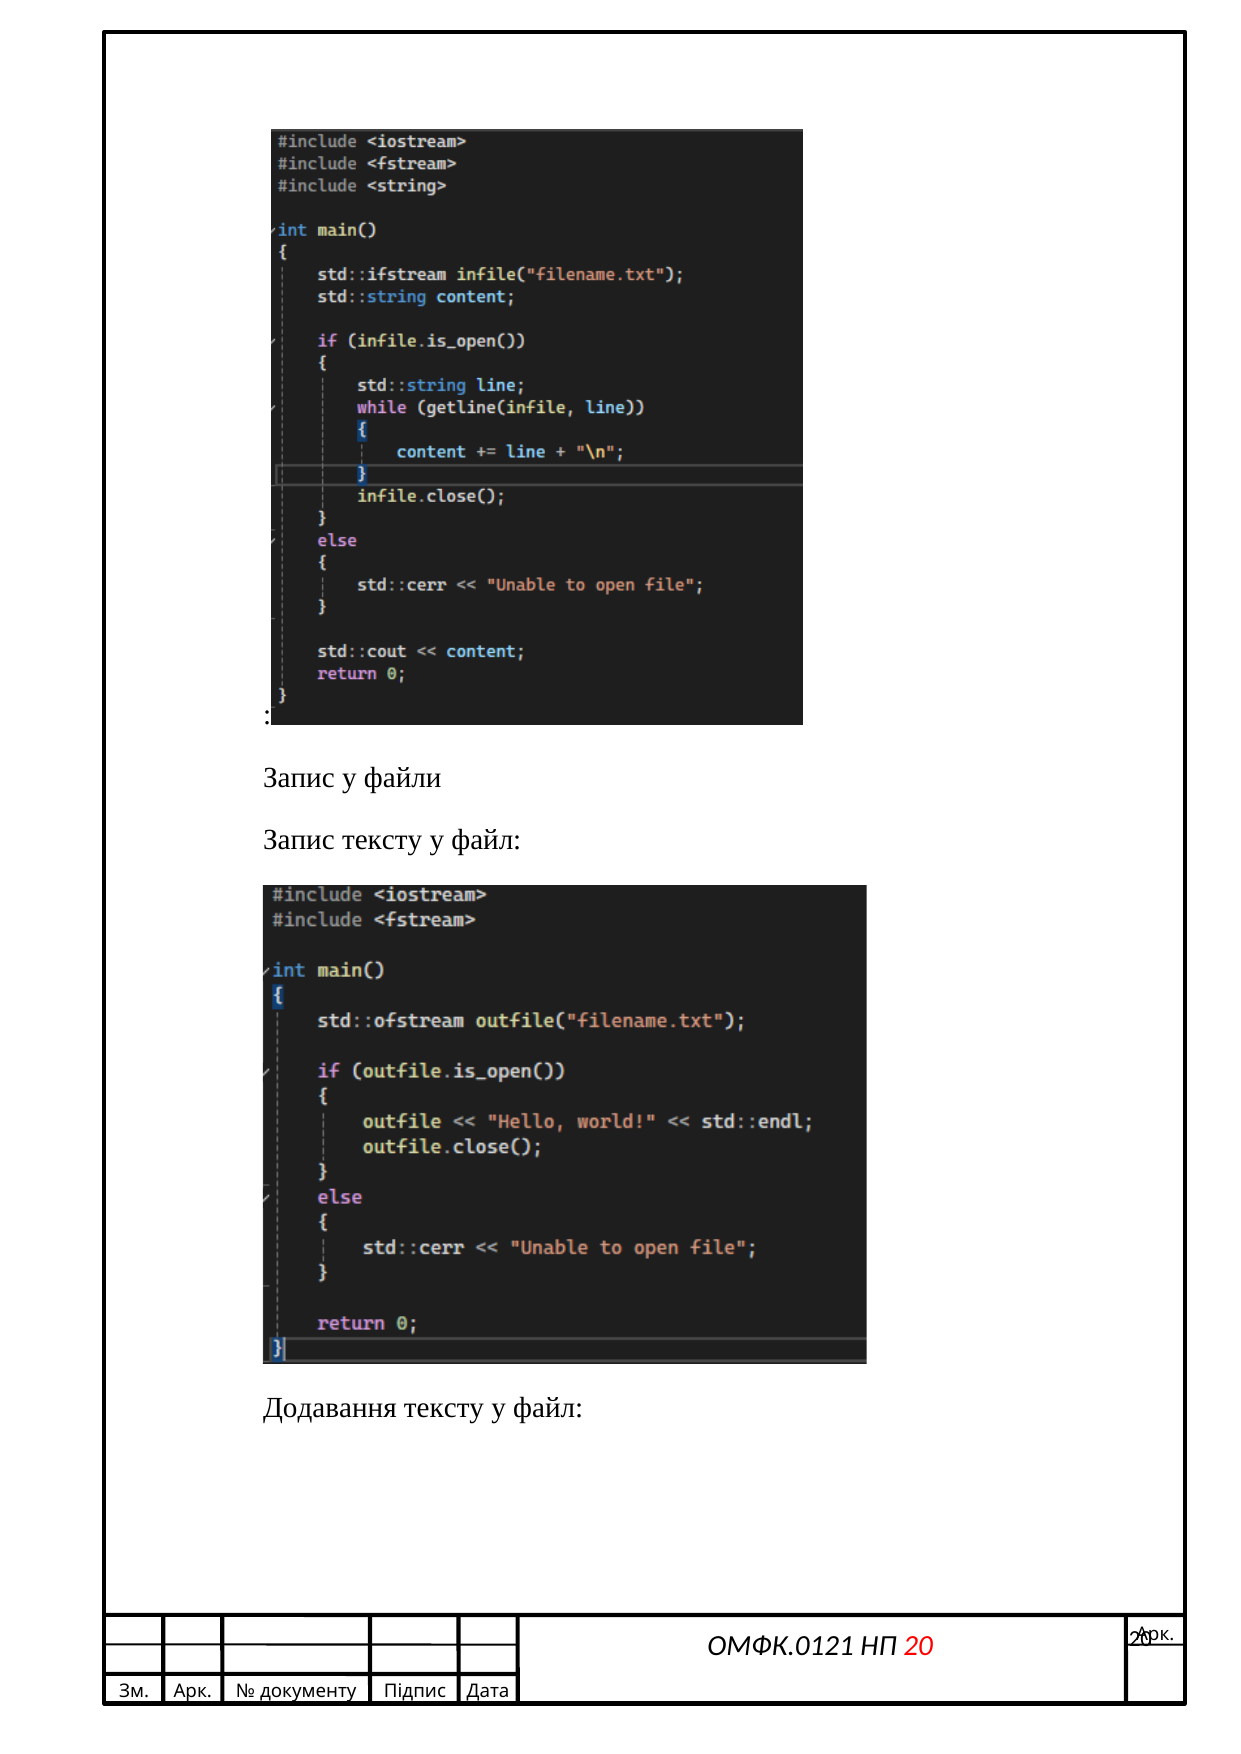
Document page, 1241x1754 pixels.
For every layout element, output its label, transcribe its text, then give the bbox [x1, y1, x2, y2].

picture [262, 885, 867, 1364]
text Запис тексту у файл: [189, 822, 1146, 856]
text Додавання тексту у файл: [189, 1390, 1146, 1423]
picture [271, 129, 803, 725]
text Запис у файли [189, 760, 1146, 793]
